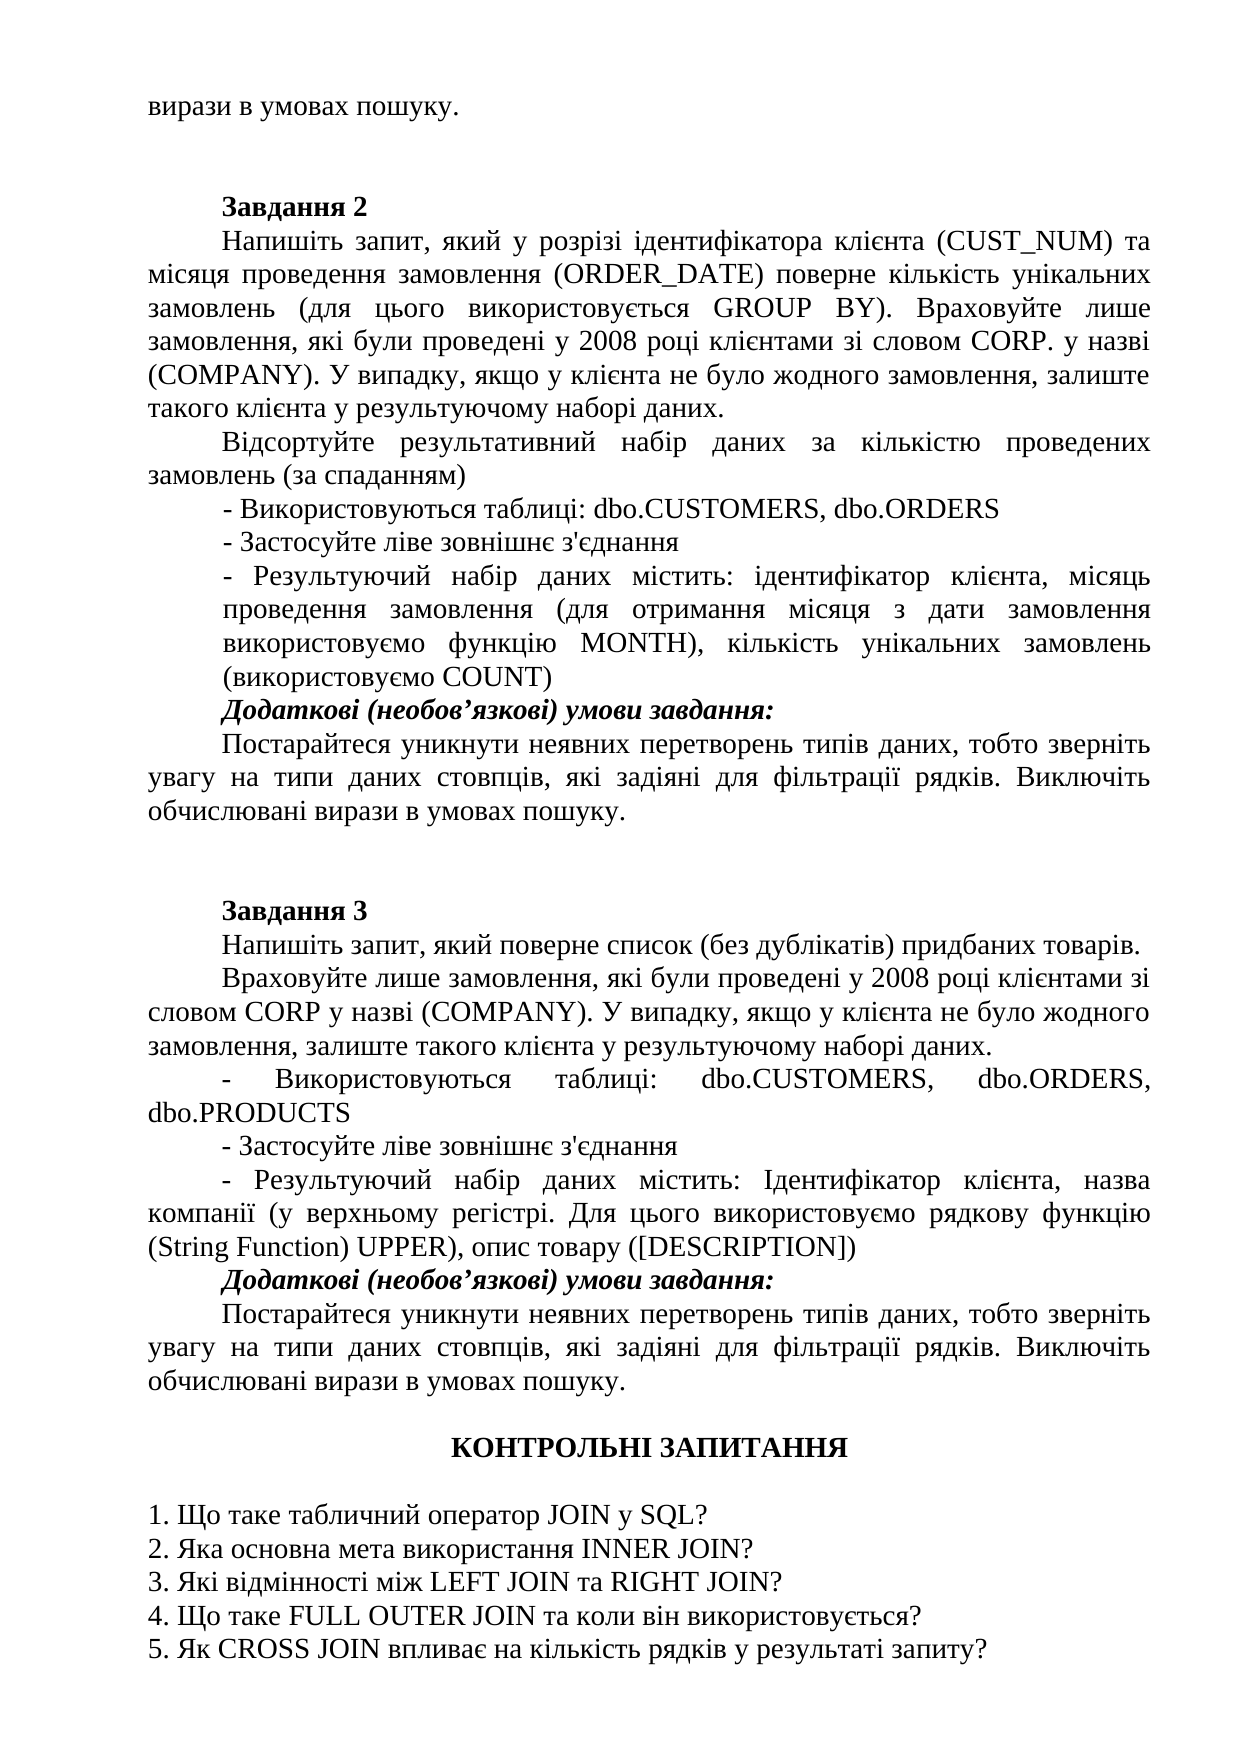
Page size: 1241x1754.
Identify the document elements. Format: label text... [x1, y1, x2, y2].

text Завдання 3 [148, 893, 1152, 927]
text - Результуючий набір даних містить: Ідентифікатор клієнта, назва компанії (у верхньому регістрі. Для цього використовуємо рядкову функцію (String Function) UPPER), опис товару ([DESCRIPTION]) [148, 1162, 1152, 1262]
text 3. Які відмінності між LEFT JOIN та RIGHT JOIN? [148, 1564, 1152, 1598]
list - Результуючий набір даних містить: ідентифікатор клієнта, місяць проведення замовлення (для отримання місяця з дати замовлення використовуємо функцію MONTH), кількість унікальних замовлень (використовуємо COUNT) [223, 558, 1152, 692]
list - Застосуйте ліве зовнішнє з'єднання [223, 524, 1152, 558]
list вирази в умовах пошуку. [148, 88, 1152, 122]
text Постарайтеся уникнути неявних перетворень типів даних, тобто зверніть увагу на типи даних стовпців, які задіяні для фільтрації рядків. Виключіть обчислювані вирази в умовах пошуку. [148, 1296, 1152, 1397]
list Додаткові (необов’язкові) умови завдання: [223, 1262, 1152, 1296]
text 5. Як CROSS JOIN впливає на кількість рядків у результаті запиту? [148, 1631, 1152, 1665]
text Відсортуйте результативний набір даних за кількістю проведених замовлень (за спаданням) [148, 424, 1152, 491]
list Додаткові (необов’язкові) умови завдання: [223, 692, 1152, 726]
text Постарайтеся уникнути неявних перетворень типів даних, тобто зверніть увагу на типи даних стовпців, які задіяні для фільтрації рядків. Виключіть обчислювані вирази в умовах пошуку. [148, 726, 1152, 826]
text Напишіть запит, який поверне список (без дублікатів) придбаних товарів. [148, 927, 1152, 961]
text 1. Що таке табличний оператор JOIN у SQL? [148, 1497, 1152, 1531]
text - Застосуйте ліве зовнішнє з'єднання [148, 1128, 1152, 1162]
text 4. Що таке FULL OUTER JOIN та коли він використовується? [148, 1598, 1152, 1631]
text Напишіть запит, який у розрізі ідентифікатора клієнта (CUST_NUM) та місяця проведення замовлення (ORDER_DATE) поверне кількість унікальних замовлень (для цього використовується GROUP BY). Враховуйте лише замовлення, які були проведені у 2008 році клієнтами зі словом CORP. у назві (COMPANY). У випадку, якщо у клієнта не було жодного замовлення, залиште такого клієнта у результуючому наборі даних. [148, 223, 1152, 424]
list КОНТРОЛЬНІ ЗАПИТАННЯ [148, 1430, 1152, 1464]
text Враховуйте лише замовлення, які були проведені у 2008 році клієнтами зі словом CORP у назві (COMPANY). У випадку, якщо у клієнта не було жодного замовлення, залиште такого клієнта у результуючому наборі даних. [148, 961, 1152, 1061]
list - Використовуються таблиці: dbo.CUSTOMERS, dbo.ORDERS [223, 491, 1152, 524]
text - Використовуються таблиці: dbo.CUSTOMERS, dbo.ORDERS, dbo.PRODUCTS [148, 1061, 1152, 1128]
text Завдання 2 [148, 189, 1152, 223]
text 2. Яка основна мета використання INNER JOIN? [148, 1531, 1152, 1564]
